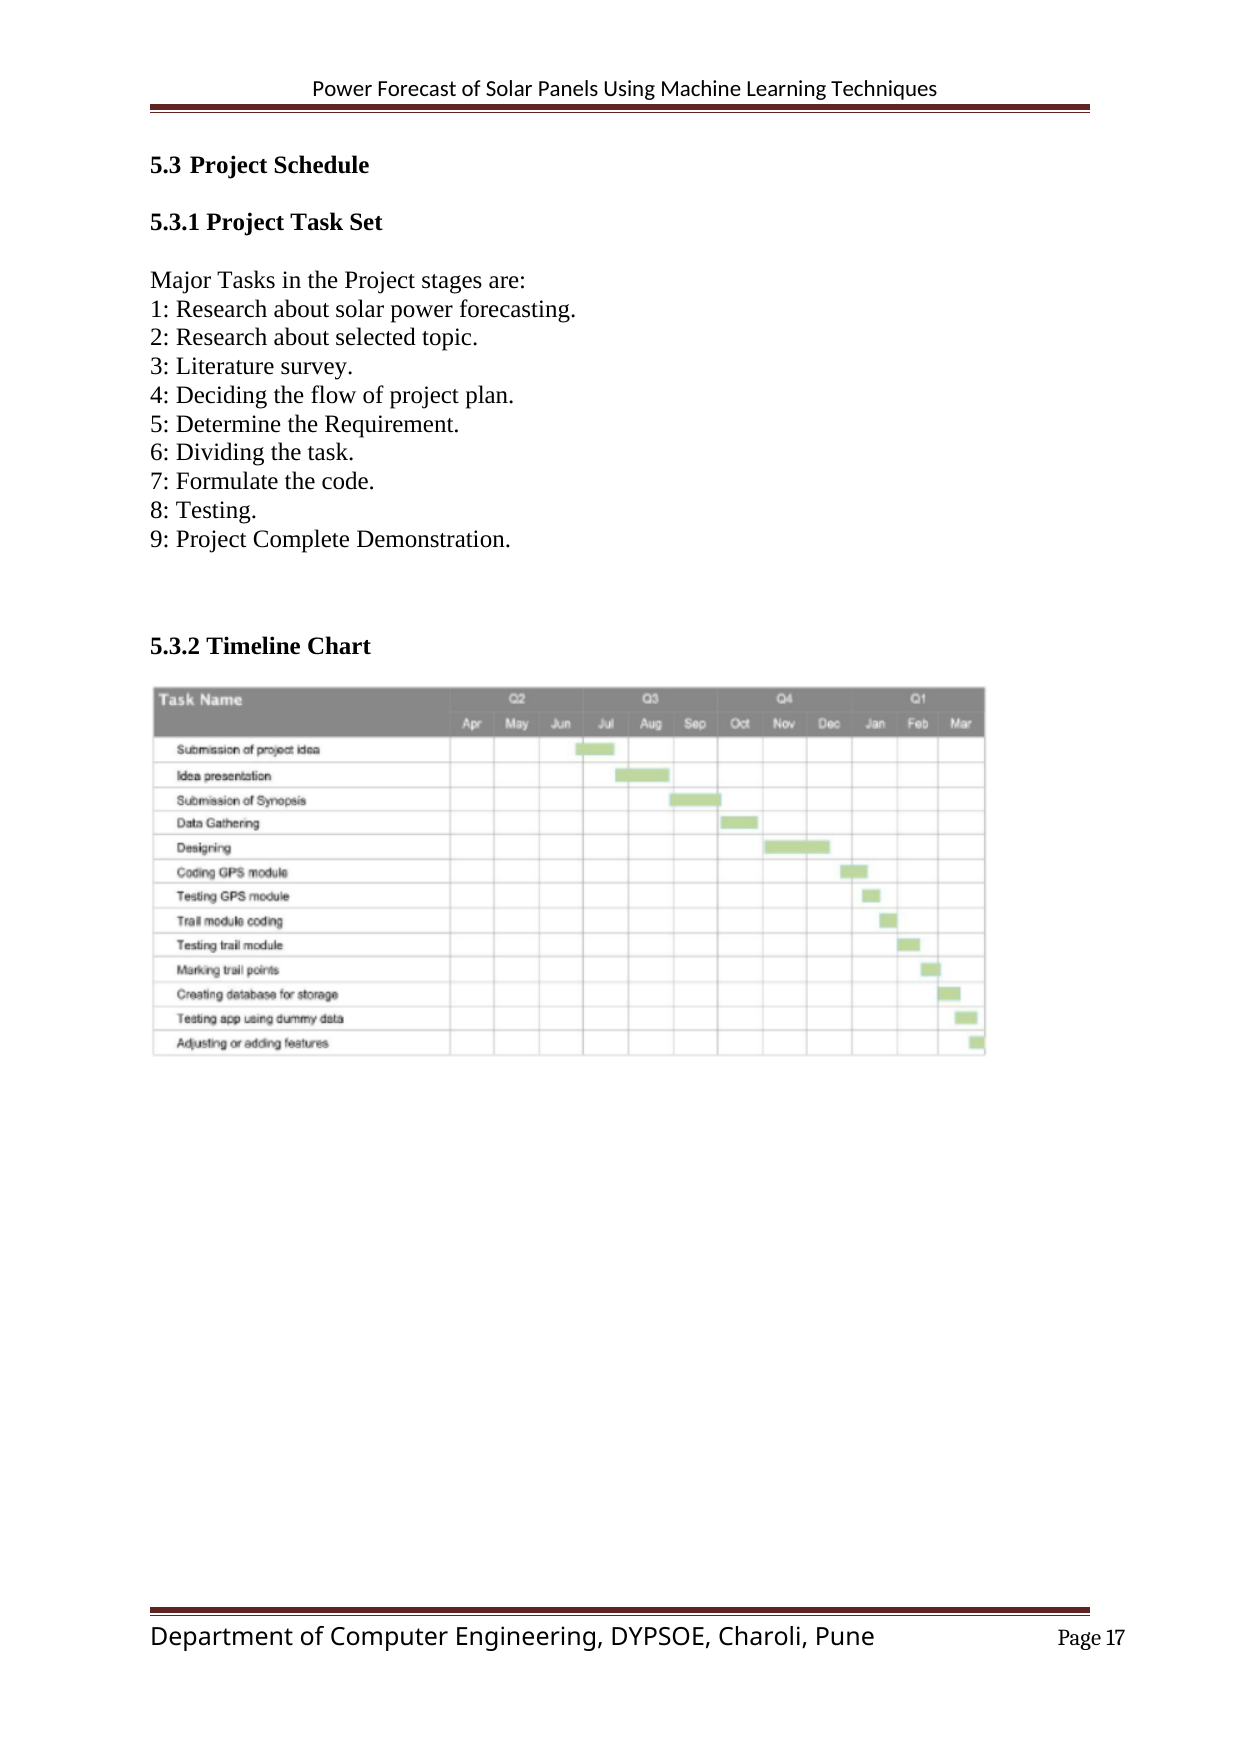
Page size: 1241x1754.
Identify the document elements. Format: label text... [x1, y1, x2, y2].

text 5.3.1 Project Task Set [150, 207, 1090, 236]
text 5: Determine the Requirement. [150, 409, 1090, 437]
text 3: Literature survey. [150, 351, 1090, 380]
text 6: Dividing the task. [150, 437, 1090, 466]
text 5.3.2 Timeline Chart [150, 631, 1090, 660]
text 2: Research about selected topic. [150, 322, 1090, 351]
text 5.3 Project Schedule [150, 150, 1090, 179]
text Major Tasks in the Project stages are: [150, 265, 1090, 294]
picture [150, 685, 988, 1057]
text 9: Project Complete Demonstration. [150, 524, 1090, 552]
text 4: Deciding the flow of project plan. [150, 380, 1090, 409]
text 7: Formulate the code. [150, 466, 1090, 495]
text 1: Research about solar power forecasting. [150, 294, 1090, 322]
text 8: Testing. [150, 495, 1090, 524]
